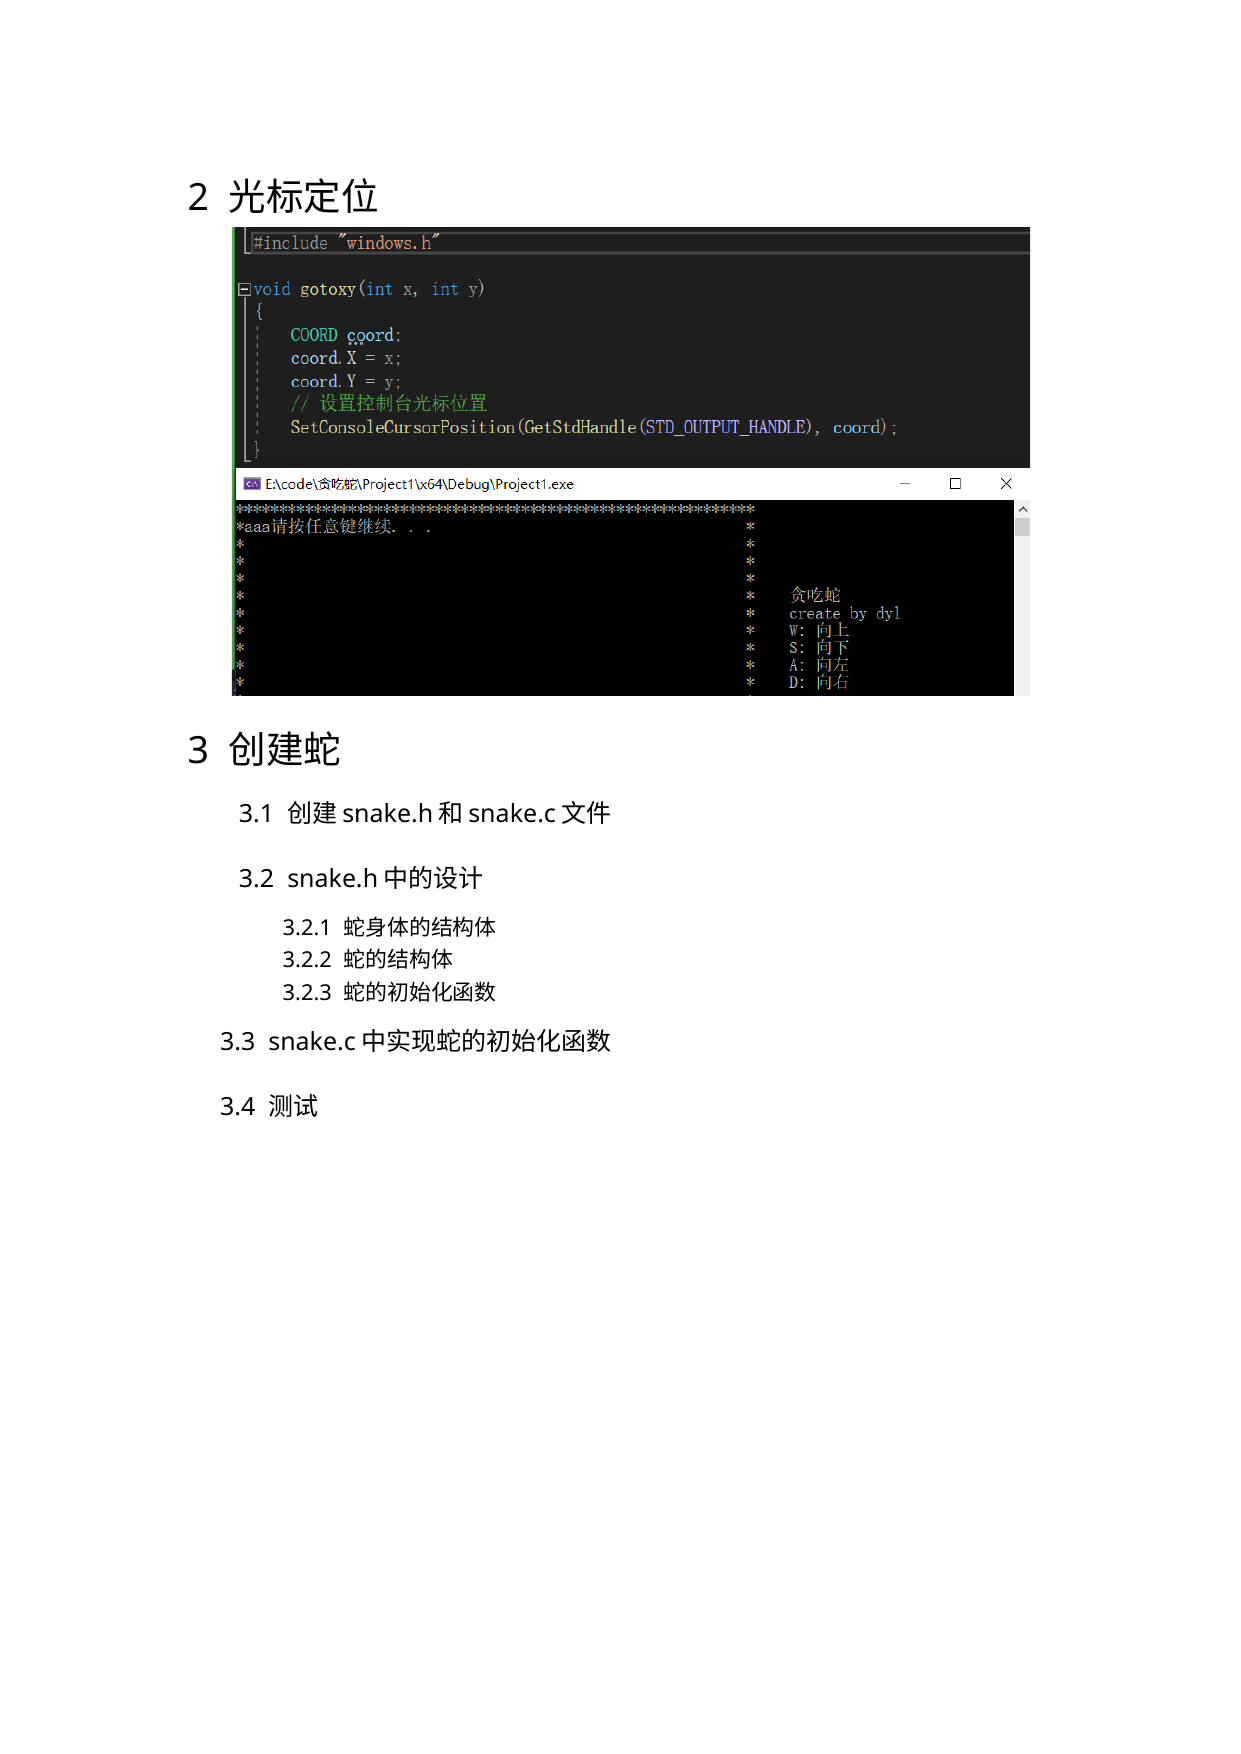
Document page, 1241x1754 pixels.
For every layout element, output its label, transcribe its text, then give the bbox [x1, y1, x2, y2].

text 3.3 snake.c中实现蛇的初始化函数 [187, 1007, 1053, 1072]
list 3.2.1 蛇身体的结构体 [239, 909, 1053, 942]
list 3.2.2 蛇的结构体 [239, 942, 1053, 974]
list 3.2 snake.h中的设计 [239, 844, 1053, 909]
subtitle 2 光标定位 [187, 162, 1053, 227]
list 3.2.3 蛇的初始化函数 [239, 974, 1053, 1007]
text 3.4 测试 [187, 1072, 1053, 1137]
list 3.1 创建snake.h和snake.c文件 [239, 779, 1053, 844]
picture [231, 227, 1031, 696]
subtitle 3 创建蛇 [187, 714, 1053, 779]
